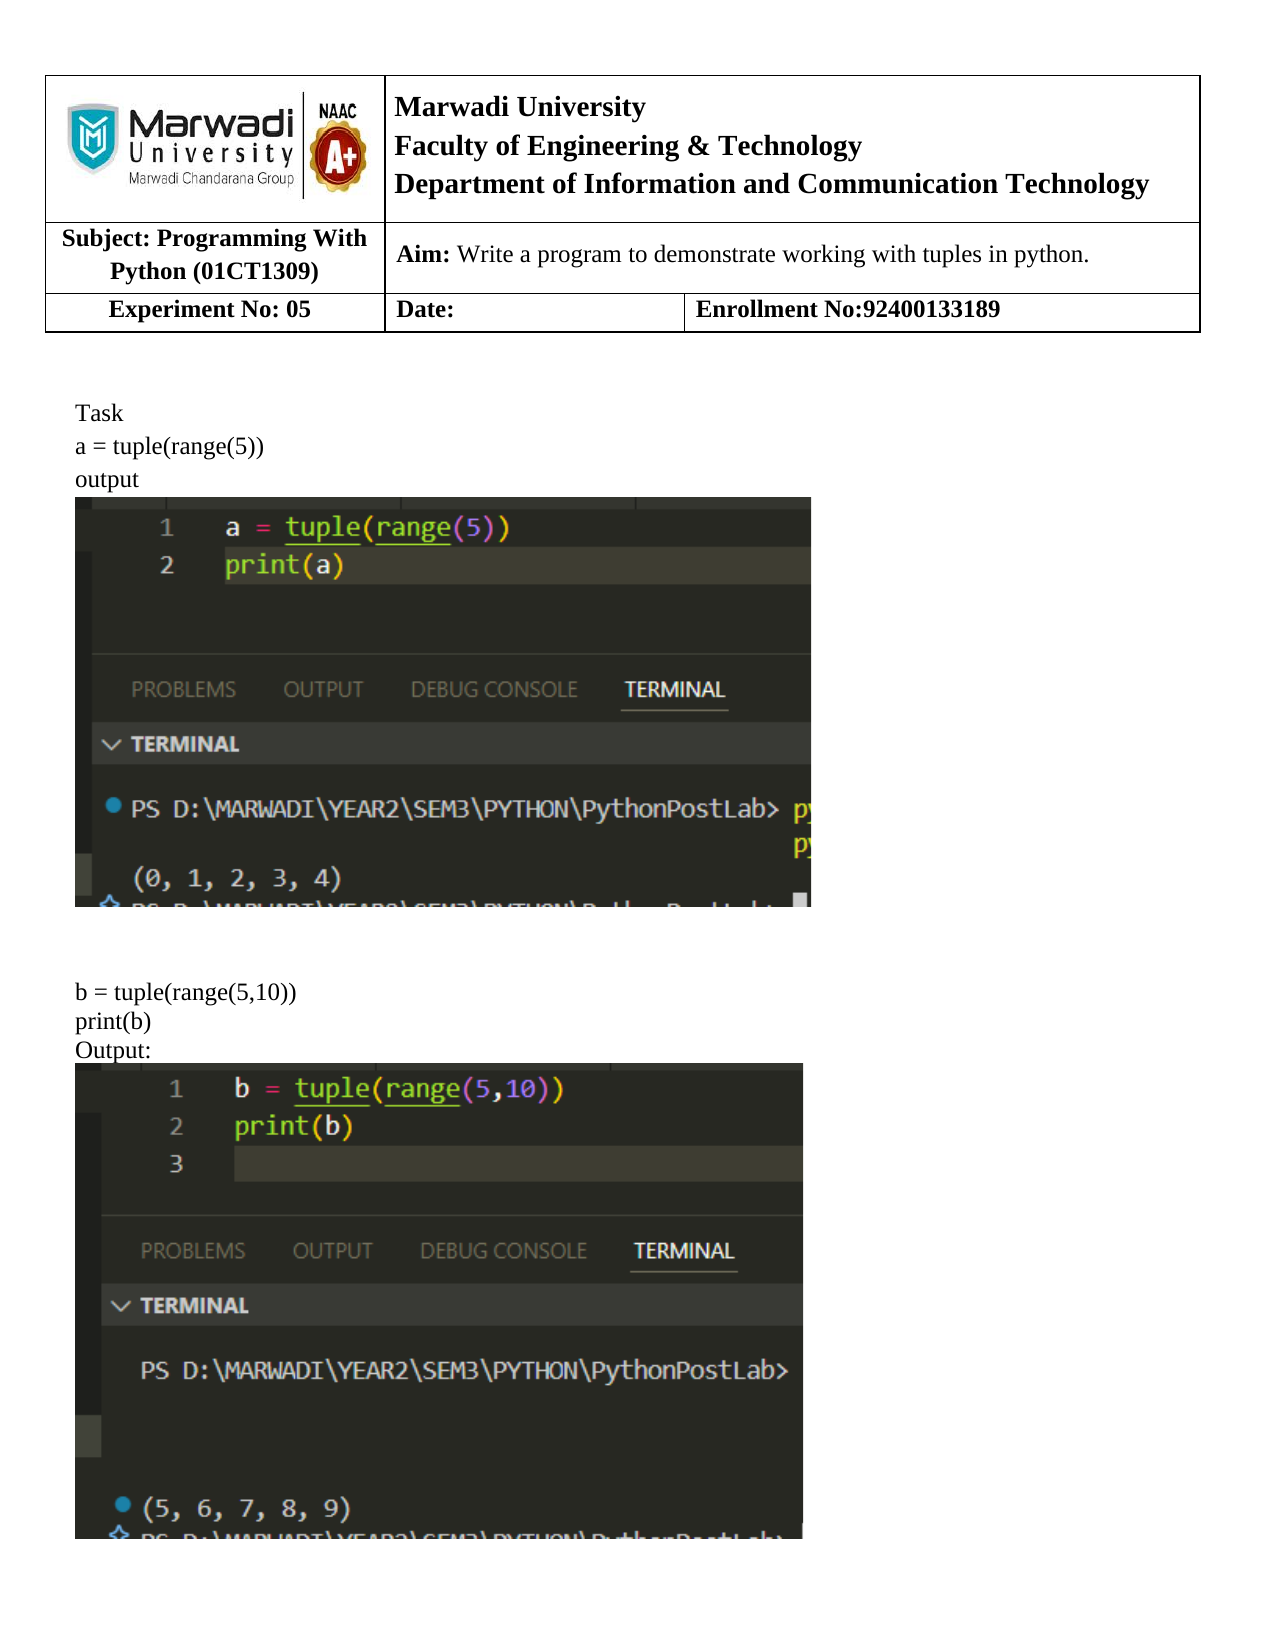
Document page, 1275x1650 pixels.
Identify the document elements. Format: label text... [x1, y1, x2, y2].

picture [75, 1063, 804, 1539]
picture [75, 497, 812, 907]
text a = tuple(range(5)) [75, 431, 1200, 460]
text Output: [75, 1035, 1200, 1063]
text print(b) [75, 1006, 1200, 1035]
text b = tuple(range(5,10)) [75, 977, 1200, 1006]
text output [75, 464, 1200, 493]
picture [58, 80, 374, 213]
text Task [75, 398, 1200, 427]
